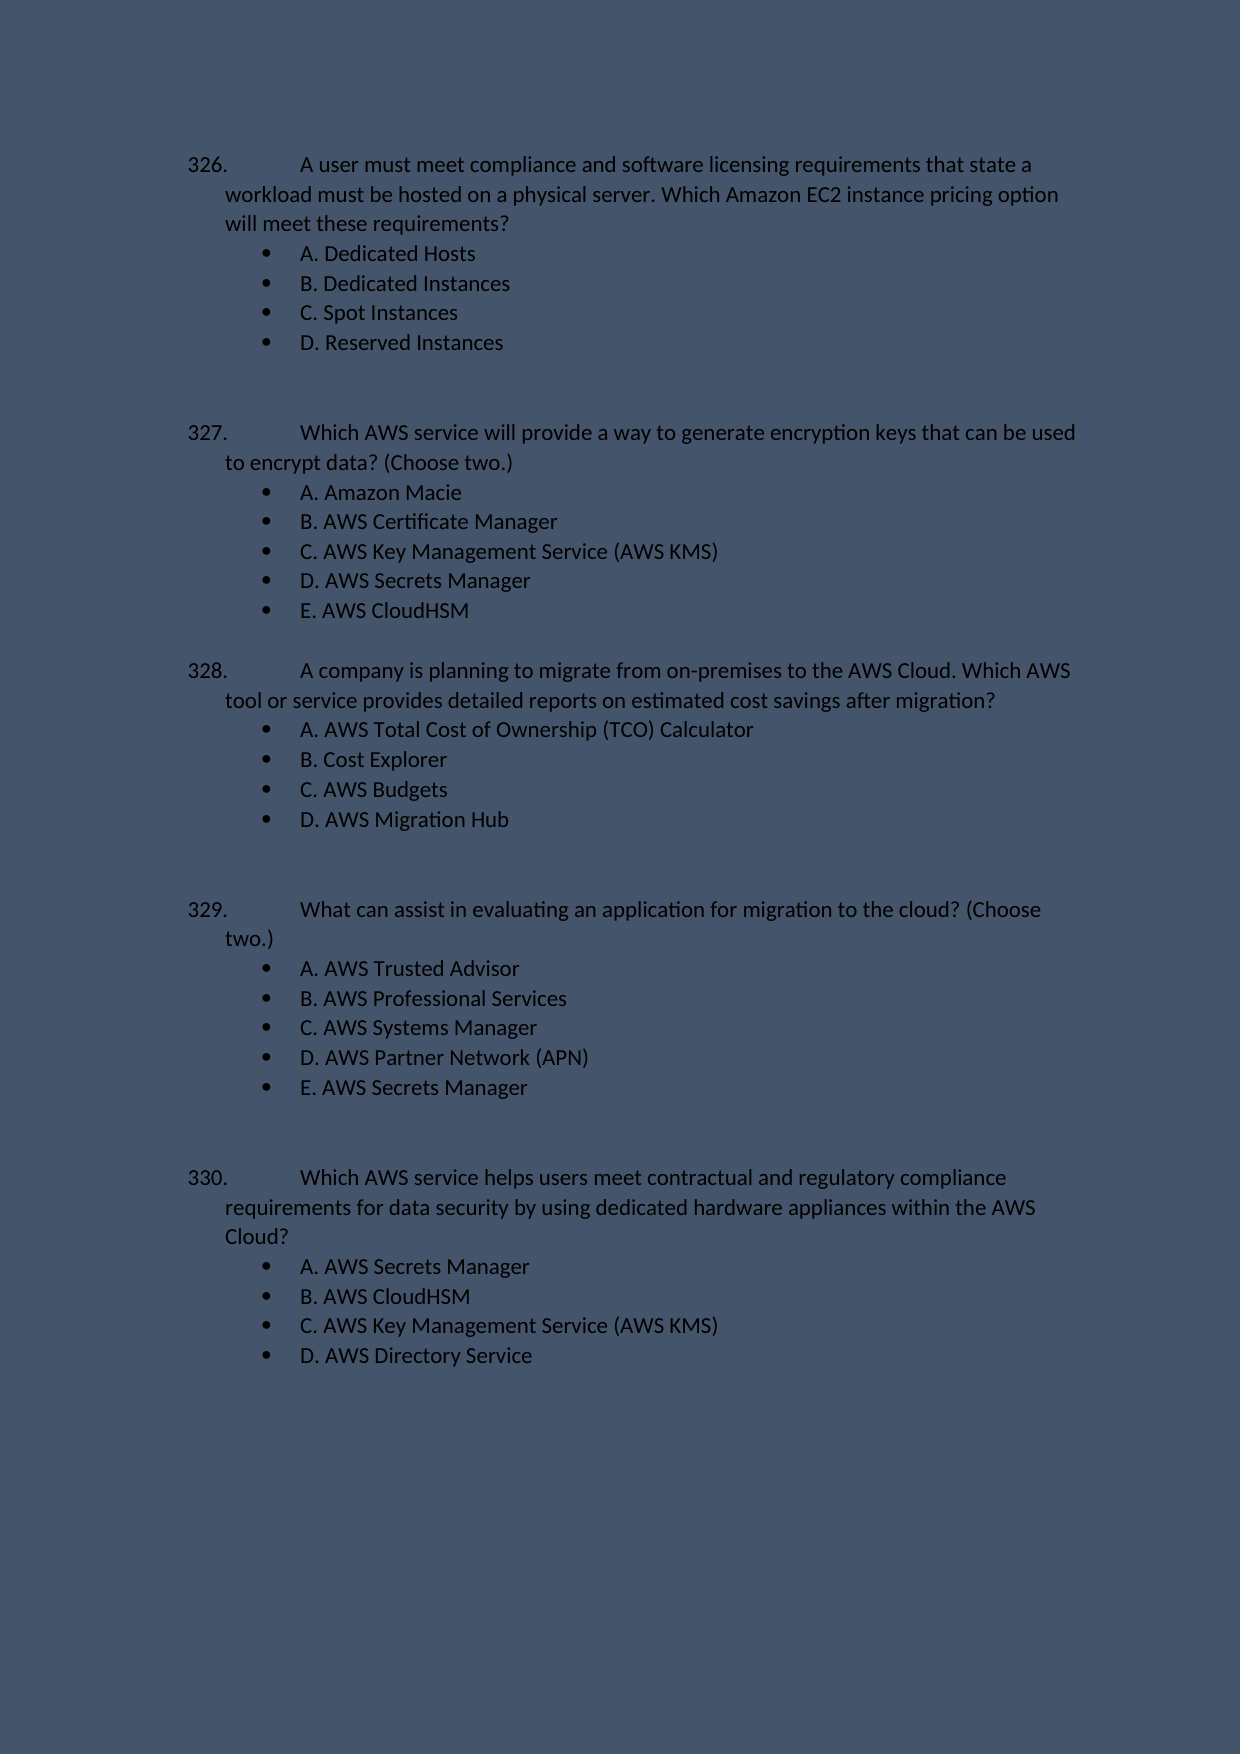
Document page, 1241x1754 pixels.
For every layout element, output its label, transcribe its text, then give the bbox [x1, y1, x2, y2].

list D. Reserved Instances [262, 328, 1090, 356]
list C. Spot Instances [262, 298, 1090, 326]
list B. AWS Certificate Manager [262, 507, 1090, 535]
list D. AWS Directory Service [262, 1341, 1090, 1369]
list Which AWS service will provide a way to generate encryption keys that can be used to encrypt data? (Choose two.) [187, 418, 1090, 476]
list A company is planning to migrate from on-premises to the AWS Cloud. Which AWS tool or service provides detailed reports on estimated cost savings after migration? [187, 656, 1090, 714]
list E. AWS CloudHSM [262, 596, 1090, 624]
list A. AWS Secrets Manager [262, 1252, 1090, 1280]
list What can assist in evaluating an application for migration to the cloud? (Choose two.) [187, 895, 1090, 952]
list C. AWS Systems Manager [262, 1013, 1090, 1042]
list A. Dedicated Hosts [262, 239, 1090, 267]
list A. Amazon Macie [262, 478, 1090, 506]
list B. AWS Professional Services [262, 984, 1090, 1012]
list B. Cost Explorer [262, 745, 1090, 773]
list A user must meet compliance and software licensing requirements that state a workload must be hosted on a physical server. Which Amazon EC2 instance pricing option will meet these requirements? [187, 150, 1090, 237]
list A. AWS Trusted Advisor [262, 954, 1090, 982]
list B. Dedicated Instances [262, 269, 1090, 297]
list D. AWS Migration Hub [262, 805, 1090, 833]
list C. AWS Key Management Service (AWS KMS) [262, 1311, 1090, 1339]
list E. AWS Secrets Manager [262, 1073, 1090, 1101]
list B. AWS CloudHSM [262, 1282, 1090, 1310]
list C. AWS Budgets [262, 775, 1090, 803]
list D. AWS Secrets Manager [262, 567, 1090, 595]
list C. AWS Key Management Service (AWS KMS) [262, 537, 1090, 565]
list Which AWS service helps users meet contractual and regulatory compliance requirements for data security by using dedicated hardware appliances within the AWS Cloud? [187, 1163, 1090, 1250]
list A. AWS Total Cost of Ownership (TCO) Calculator [262, 716, 1090, 744]
list D. AWS Partner Network (APN) [262, 1043, 1090, 1071]
